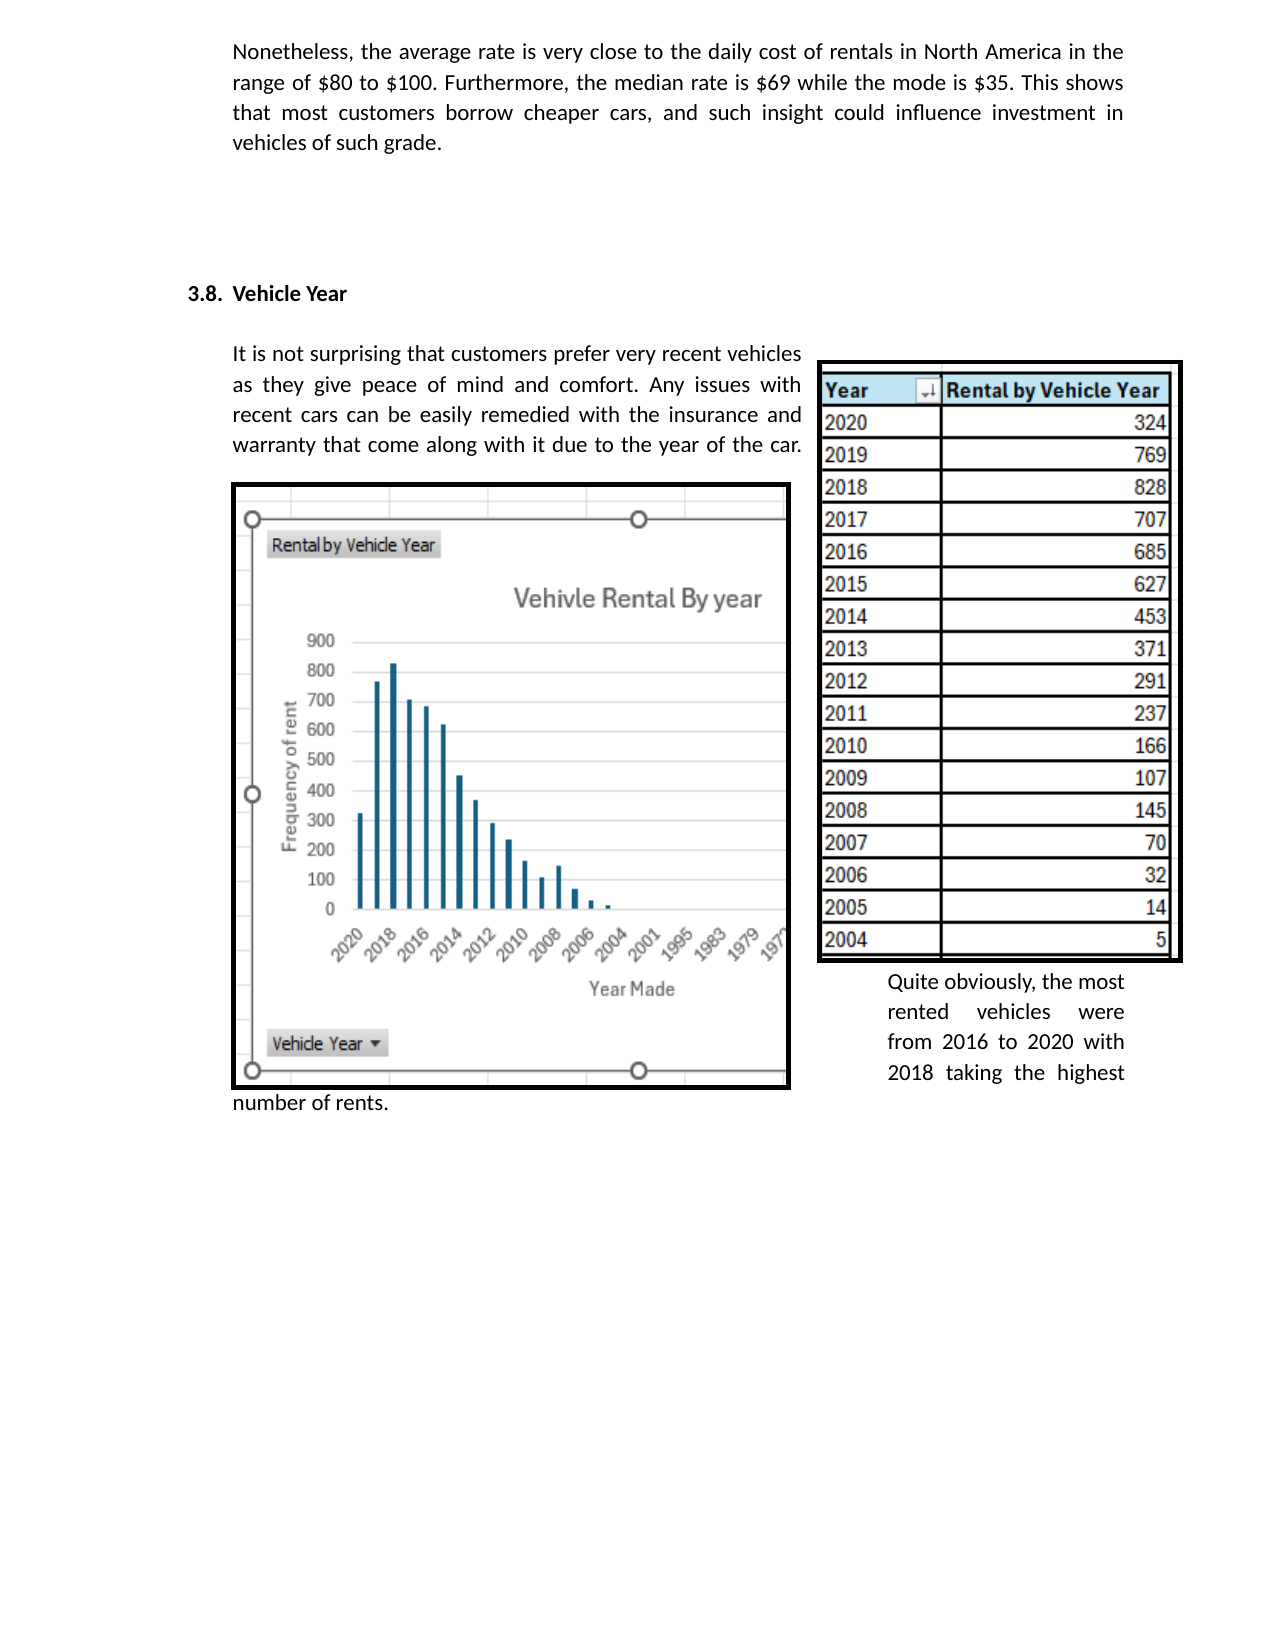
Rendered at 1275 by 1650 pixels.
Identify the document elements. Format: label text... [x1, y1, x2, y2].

picture [822, 364, 1178, 958]
list Nonetheless, the average rate is very close to the daily cost of rentals in North America in the range of $80 to $100. Furthermore, the median rate is $69 while the mode is $35. This shows that most customers borrow cheaper cars, and such insight could influence investment in vehicles of such grade. [232, 37, 1125, 156]
picture [236, 487, 786, 1085]
list Vehicle Year [187, 279, 1125, 307]
